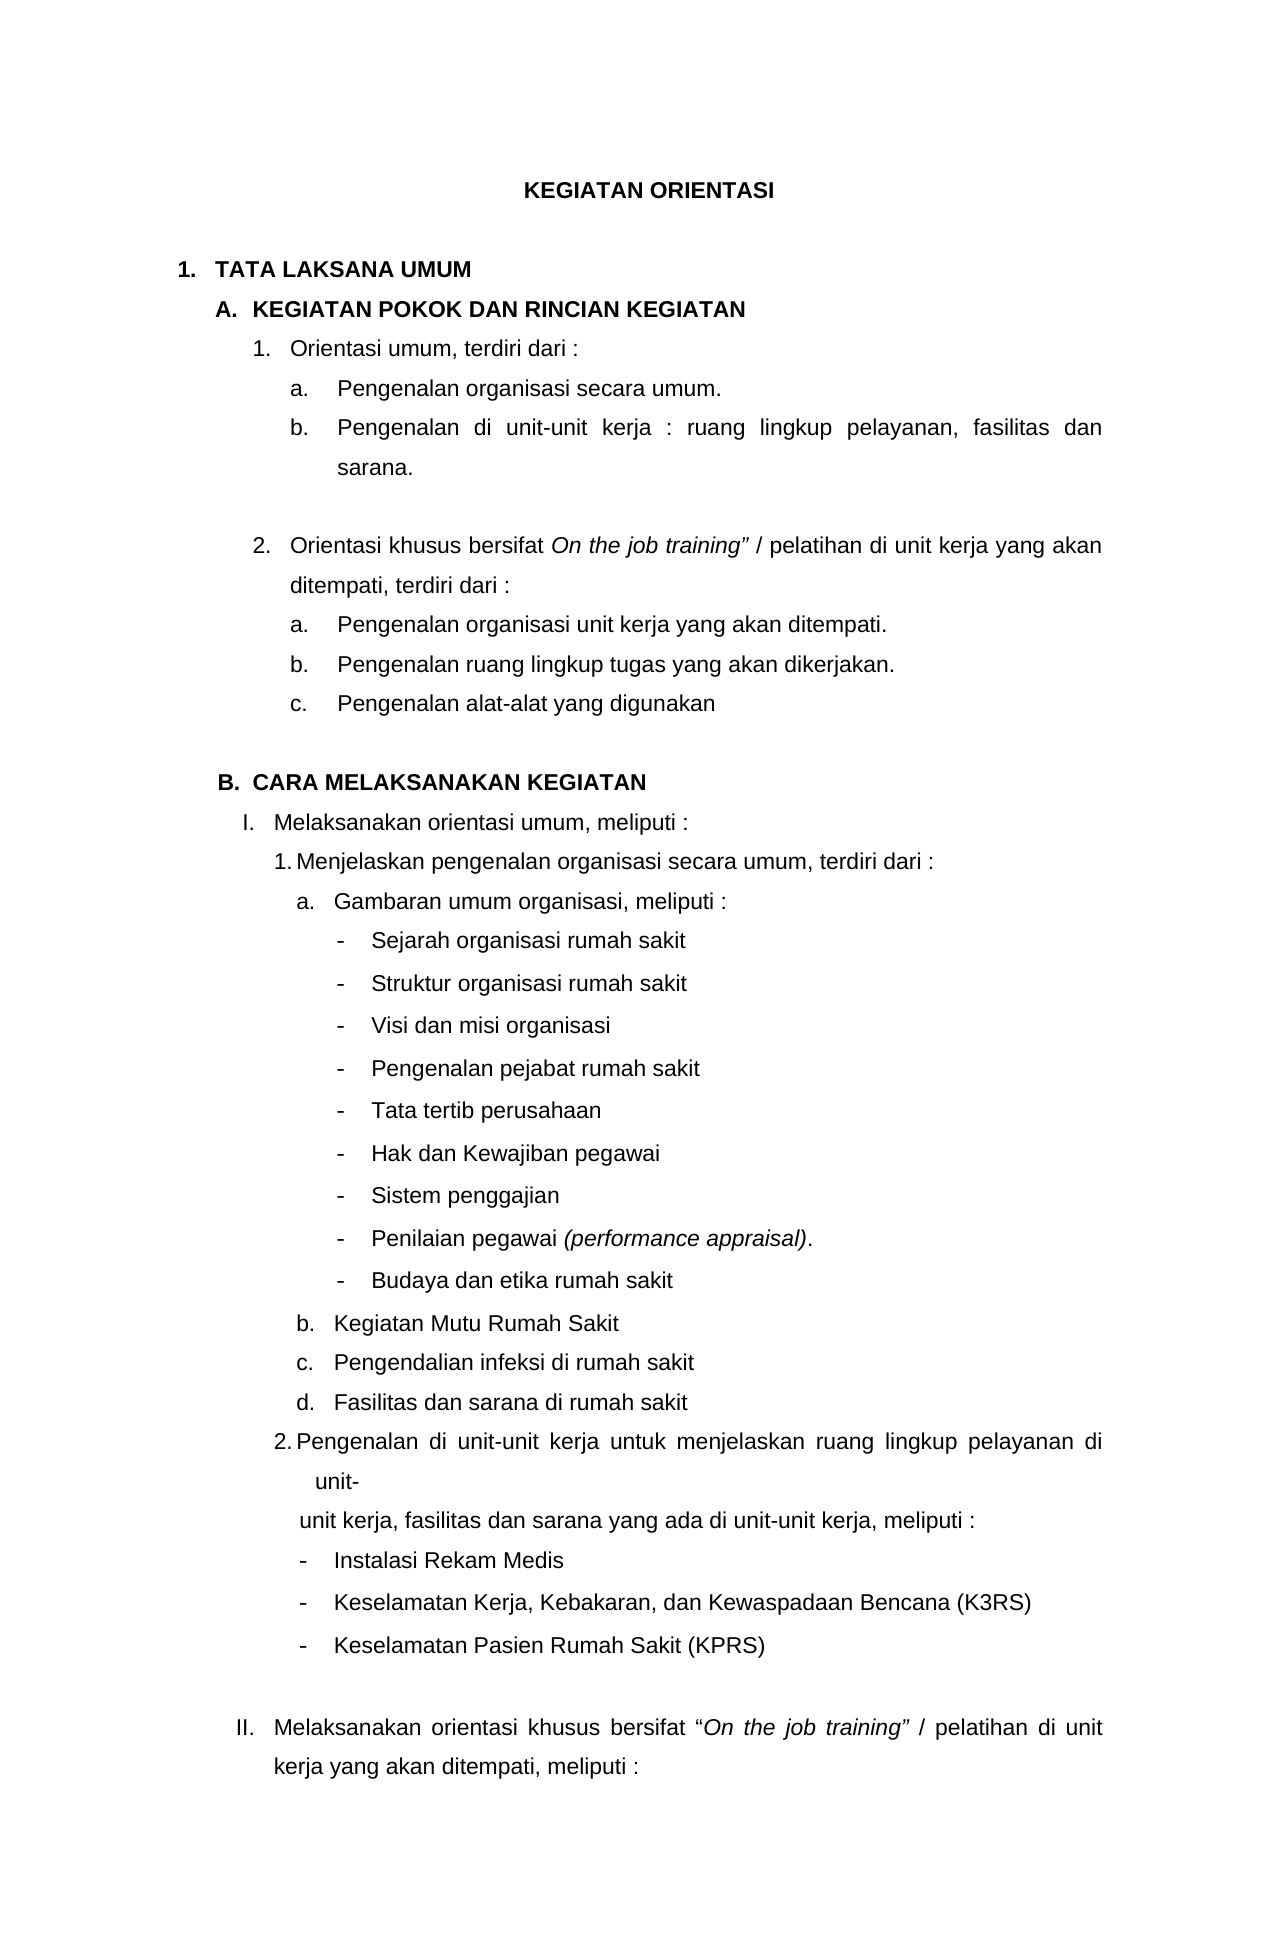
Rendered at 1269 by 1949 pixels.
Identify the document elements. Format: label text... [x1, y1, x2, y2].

list Pengenalan ruang lingkup tugas yang akan dikerjakan. [290, 651, 1103, 677]
list Visi dan misi organisasi [333, 1012, 1103, 1041]
text unit kerja, fasilitas dan sarana yang ada di unit-unit kerja, meliputi : [233, 1507, 1103, 1533]
list Melaksanakan orientasi umum, meliputi : [255, 809, 1103, 835]
list Sistem penggajian [333, 1182, 1103, 1211]
list Instalasi Rekam Medis [296, 1547, 1103, 1575]
list CARA MELAKSANAKAN KEGIATAN [204, 769, 1121, 796]
list Keselamatan Pasien Rumah Sakit (KPRS) [296, 1632, 1103, 1660]
list Pengenalan alat-alat yang digunakan [290, 690, 1103, 717]
list Pengenalan organisasi unit kerja yang akan ditempati. [290, 611, 1103, 638]
list Pengenalan di unit-unit kerja : ruang lingkup pelayanan, fasilitas dan sarana. [290, 414, 1103, 480]
list Fasilitas dan sarana di rumah sakit [296, 1389, 1103, 1415]
list Budaya dan etika rumah sakit [333, 1267, 1103, 1296]
list Pengenalan di unit-unit kerja untuk menjelaskan ruang lingkup pelayanan di unit- [273, 1428, 1103, 1494]
list Sejarah organisasi rumah sakit [333, 927, 1103, 956]
text KEGIATAN ORIENTASI [177, 177, 1121, 203]
list Pengenalan organisasi secara umum. [290, 374, 1103, 401]
list Keselamatan Kerja, Kebakaran, dan Kewaspadaan Bencana (K3RS) [296, 1589, 1103, 1617]
list Kegiatan Mutu Rumah Sakit [296, 1310, 1103, 1336]
list Orientasi khusus bersifat On the job training” / pelatihan di unit kerja yang akan ditempati, terdiri dari : [252, 532, 1103, 598]
list Pengendalian infeksi di rumah sakit [296, 1349, 1103, 1376]
list Struktur organisasi rumah sakit [333, 970, 1103, 998]
list Melaksanakan orientasi khusus bersifat “On the job training” / pelatihan di unit kerja yang akan ditempati, meliputi : [255, 1714, 1103, 1779]
list Gambaran umum organisasi, meliputi : [296, 888, 1103, 914]
list KEGIATAN POKOK DAN RINCIAN KEGIATAN [215, 296, 1121, 322]
list Tata tertib perusahaan [333, 1097, 1103, 1126]
list Orientasi umum, terdiri dari : [252, 335, 1103, 361]
list Hak dan Kewajiban pegawai [333, 1140, 1103, 1168]
list Pengenalan pejabat rumah sakit [333, 1055, 1103, 1083]
list Menjelaskan pengenalan organisasi secara umum, terdiri dari : [273, 848, 1103, 875]
list TATA LAKSANA UMUM [177, 256, 1121, 282]
list Penilaian pegawai (performance appraisal). [333, 1225, 1103, 1253]
